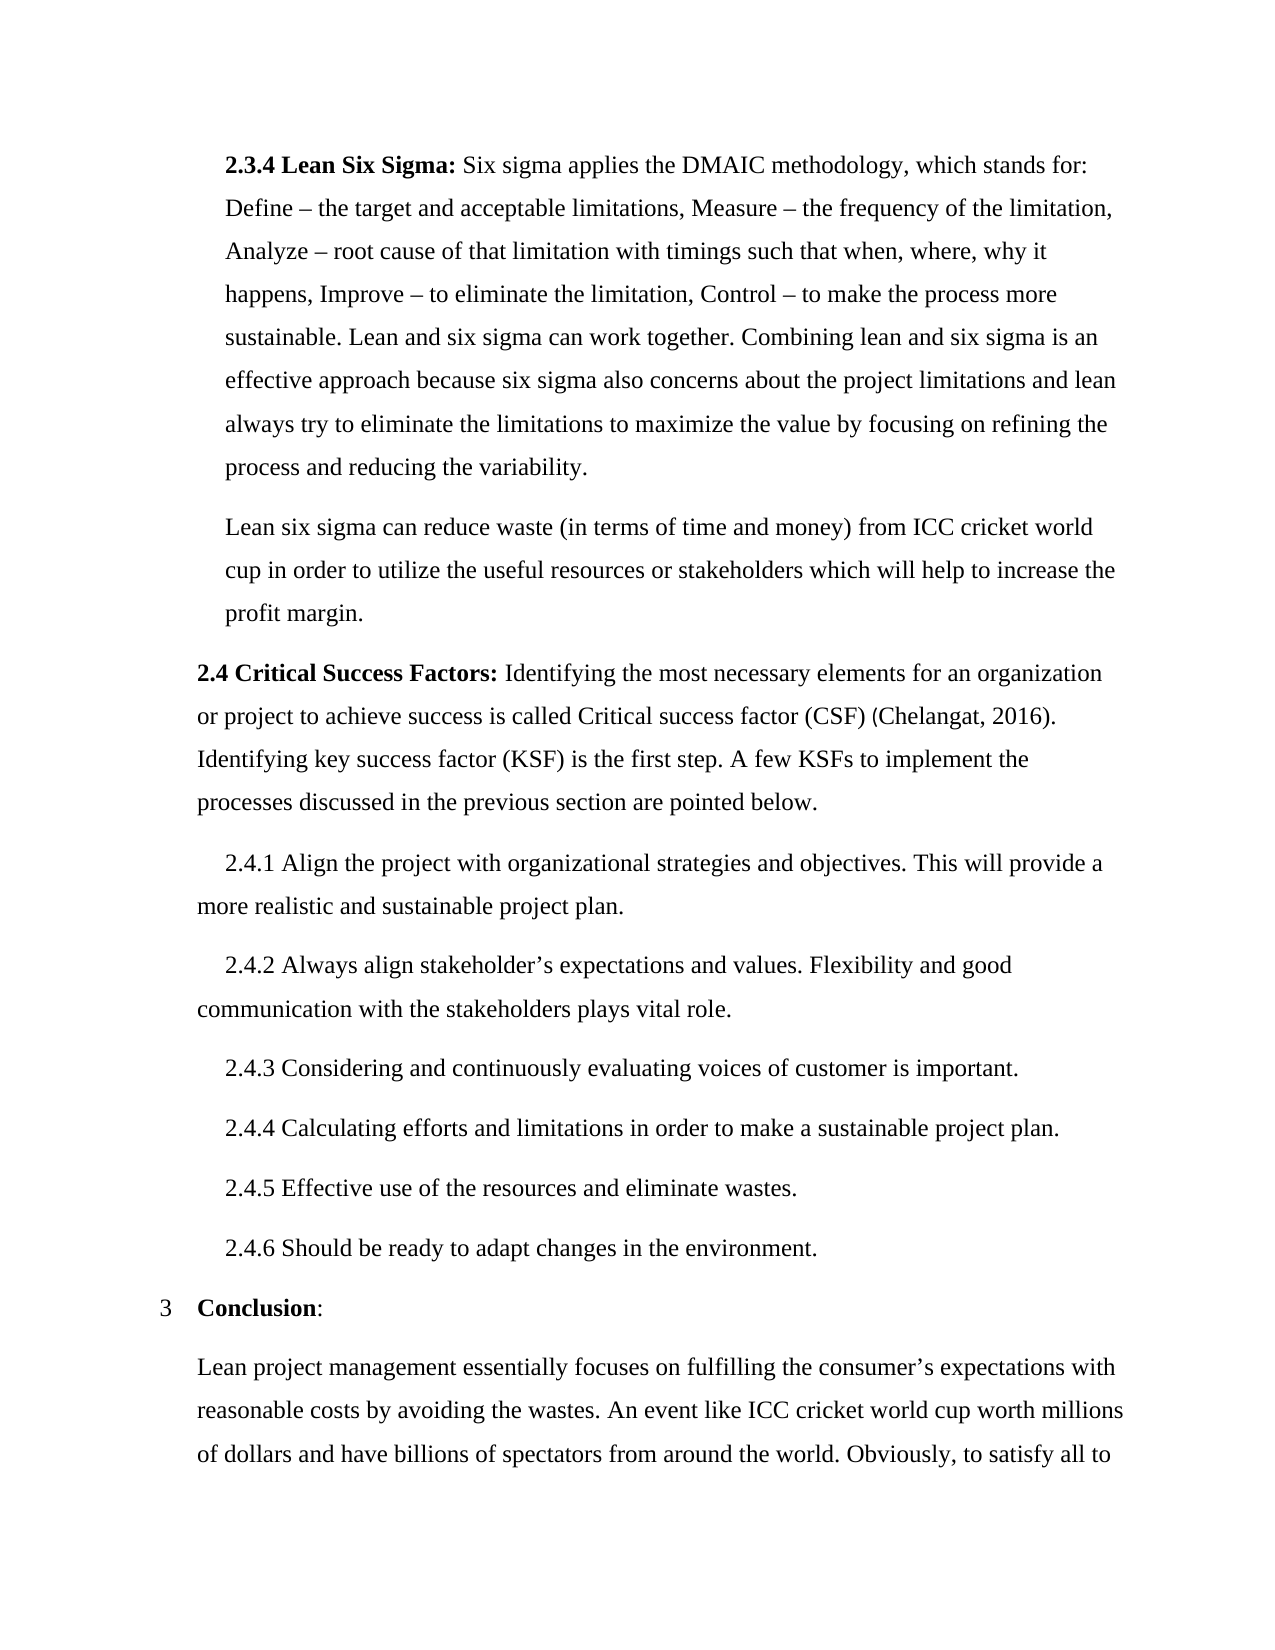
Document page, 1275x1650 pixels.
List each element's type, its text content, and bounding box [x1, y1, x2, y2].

text 2.4.6 Should be ready to adapt changes in the environment. [197, 1233, 1125, 1262]
text Lean six sigma can reduce waste (in terms of time and money) from ICC cricket world cup in order to utilize the useful resources or stakeholders which will help to increase the profit margin. [225, 512, 1125, 627]
text 2.4.5 Effective use of the resources and eliminate wastes. [197, 1173, 1125, 1202]
text 2.4.4 Calculating efforts and limitations in order to make a sustainable project plan. [197, 1113, 1125, 1142]
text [197, 1352, 1125, 1467]
list Conclusion: [159, 1293, 1125, 1321]
text 2.4.2 Always align stakeholder’s expectations and values. Flexibility and good communication with the stakeholders plays vital role. [197, 951, 1125, 1022]
text 2.4 Critical Success Factors: Identifying the most necessary elements for an organization or project to achieve success is called Critical success factor (CSF) (Chelangat, 2016). Identifying key success factor (KSF) is the first step. A few KSFs to implement the processes discussed in the previous section are pointed below. [197, 658, 1125, 816]
text 2.4.3 Considering and continuously evaluating voices of customer is important. [197, 1053, 1125, 1082]
text 2.4.1 Align the project with organizational strategies and objectives. This will provide a more realistic and sustainable project plan. [197, 848, 1125, 919]
text 2.3.4 Lean Six Sigma: Six sigma applies the DMAIC methodology, which stands for: Define – the target and acceptable limitations, Measure – the frequency of the limitation, Analyze – root cause of that limitation with timings such that when, where, why it happens, Improve – to eliminate the limitation, Control – to make the process more sustainable. Lean and six sigma can work together. Combining lean and six sigma is an effective approach because six sigma also concerns about the project limitations and lean always try to eliminate the limitations to maximize the value by focusing on refining the process and reducing the variability. [225, 150, 1125, 481]
